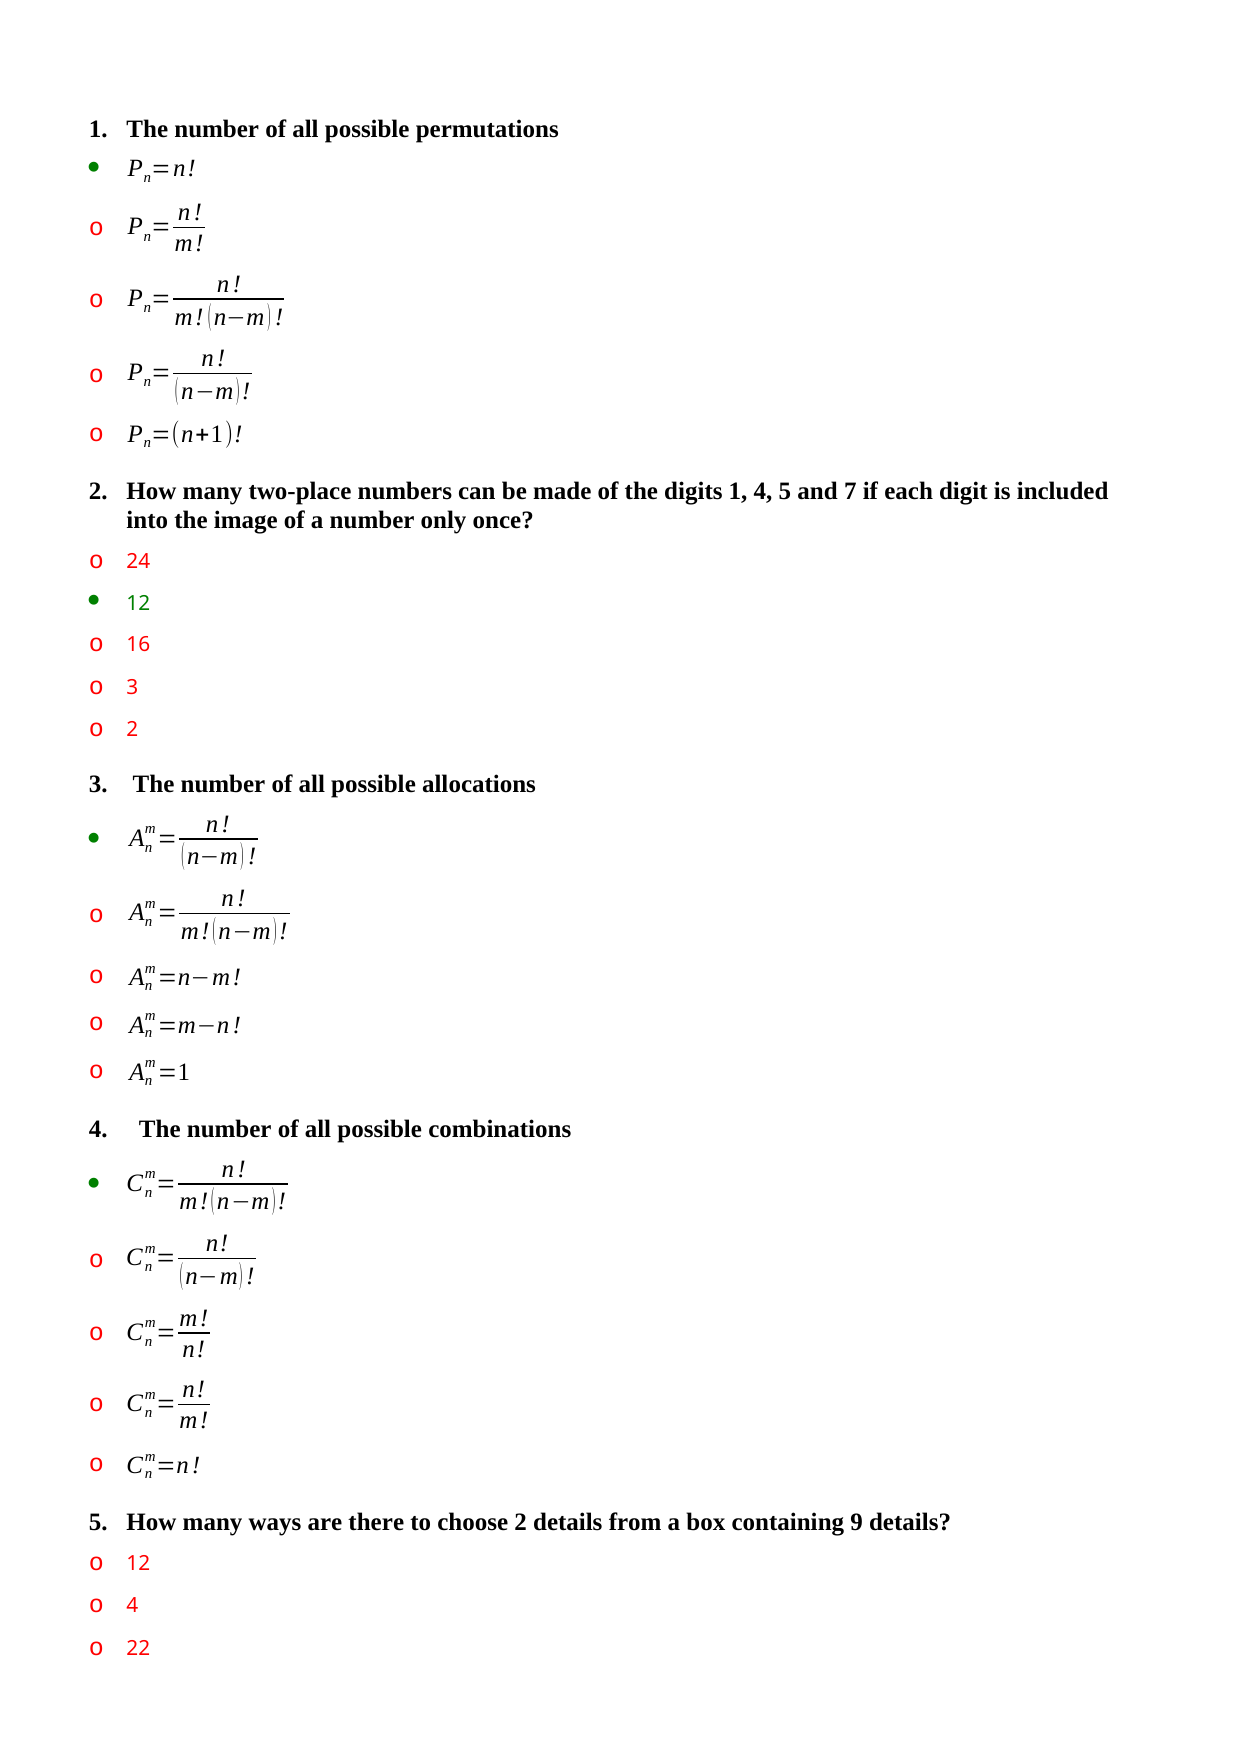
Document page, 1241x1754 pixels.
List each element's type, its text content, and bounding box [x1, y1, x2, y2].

list The number of all possible allocations [89, 769, 1152, 798]
list How many two-place numbers can be made of the digits 1, 4, 5 and 7 if each digit is included into the image of a number only once? [89, 476, 1152, 534]
text 24 [89, 546, 1152, 576]
text 12 [89, 588, 1152, 617]
text 3 [89, 672, 1152, 702]
text 4 [89, 1590, 1152, 1620]
list How many ways are there to choose 2 details from a box containing 9 details? [89, 1507, 1152, 1536]
text 12 [89, 1548, 1152, 1578]
list The number of all possible permutations [89, 114, 1152, 142]
list The number of all possible combinations [89, 1114, 1152, 1143]
text 22 [89, 1633, 1152, 1662]
text 16 [89, 629, 1152, 659]
text 2 [89, 714, 1152, 744]
